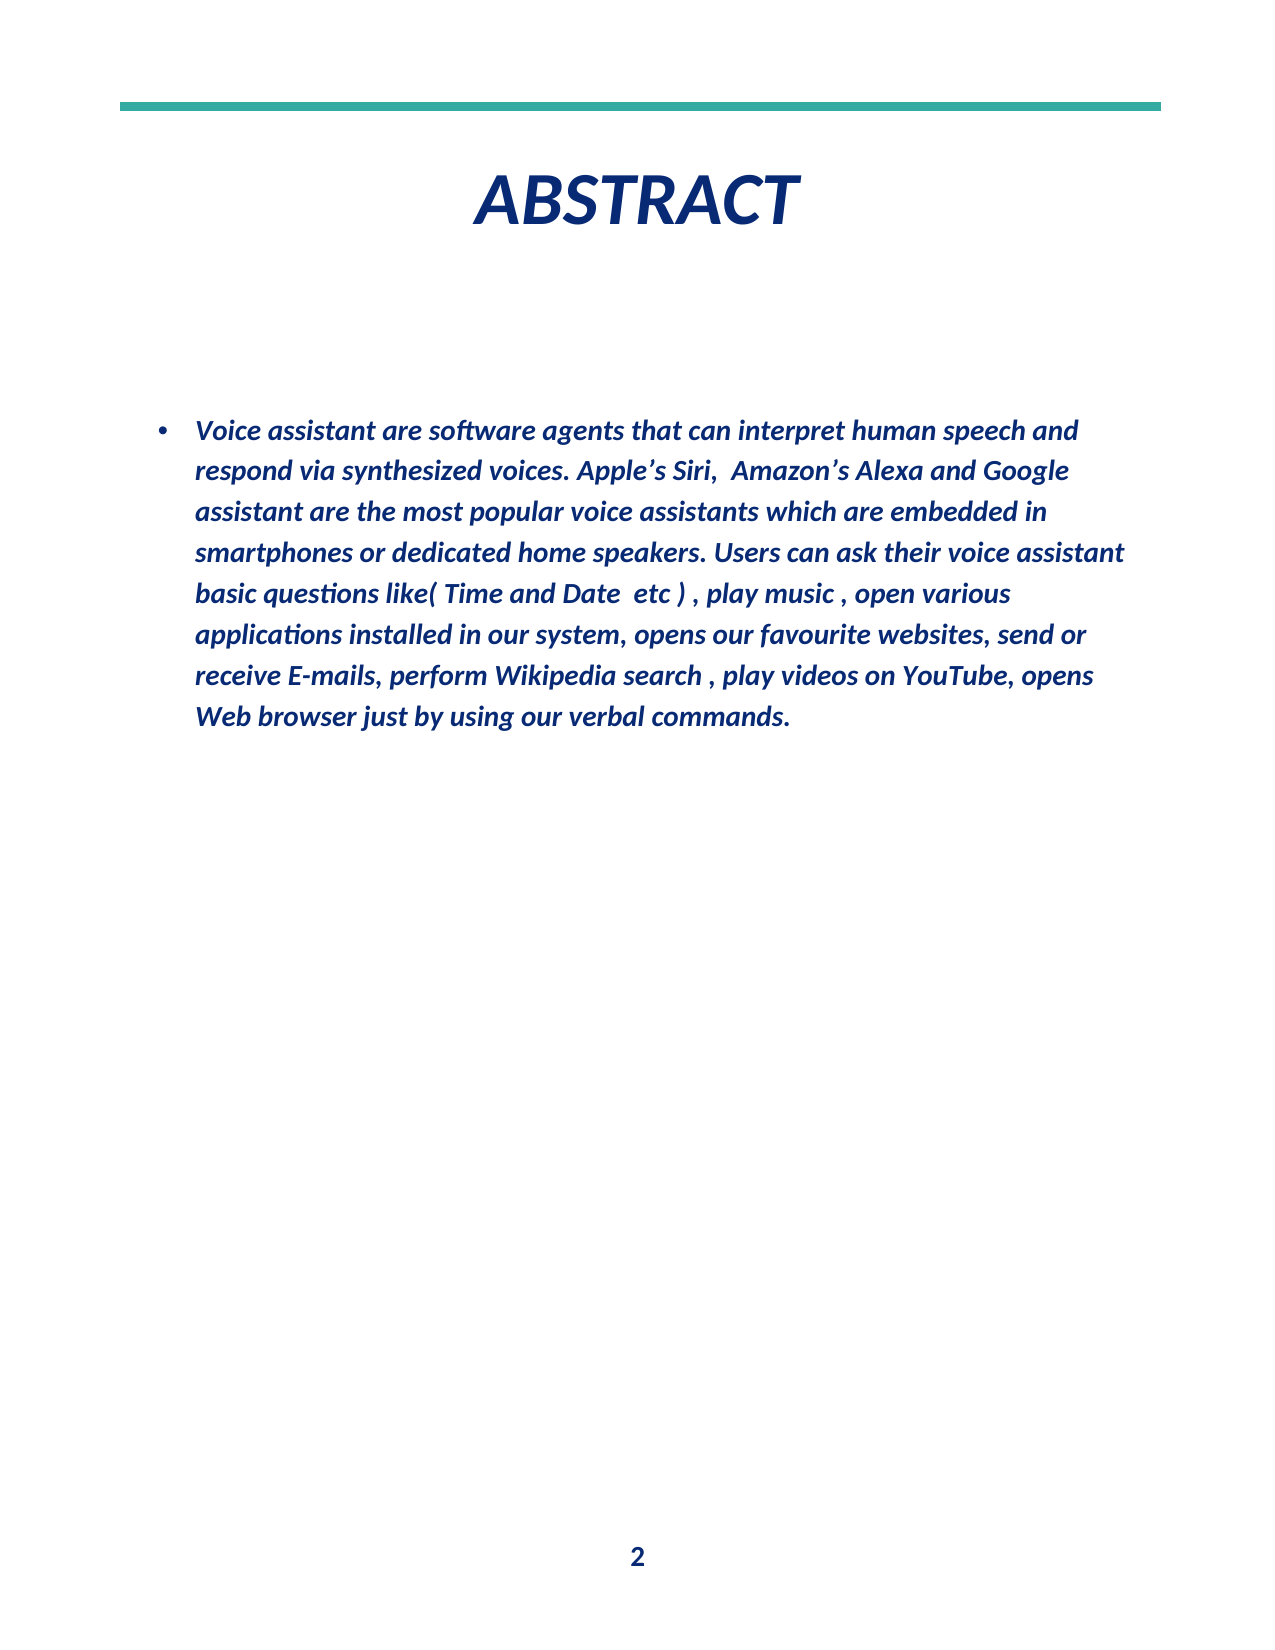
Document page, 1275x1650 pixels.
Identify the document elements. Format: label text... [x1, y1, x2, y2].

text ABSTRACT [120, 152, 1155, 243]
list Voice assistant are software agents that can interpret human speech and respond via synthesized voices. Apple’s Siri, Amazon’s Alexa and Google assistant are the most popular voice assistants which are embedded in smartphones or dedicated home speakers. Users can ask their voice assistant basic questions like( Time and Date etc ) , play music , open various applications installed in our system, opens our favourite websites, send or receive E-mails, perform Wikipedia search , play videos on YouTube, opens Web browser just by using our verbal commands. [157, 412, 1155, 734]
